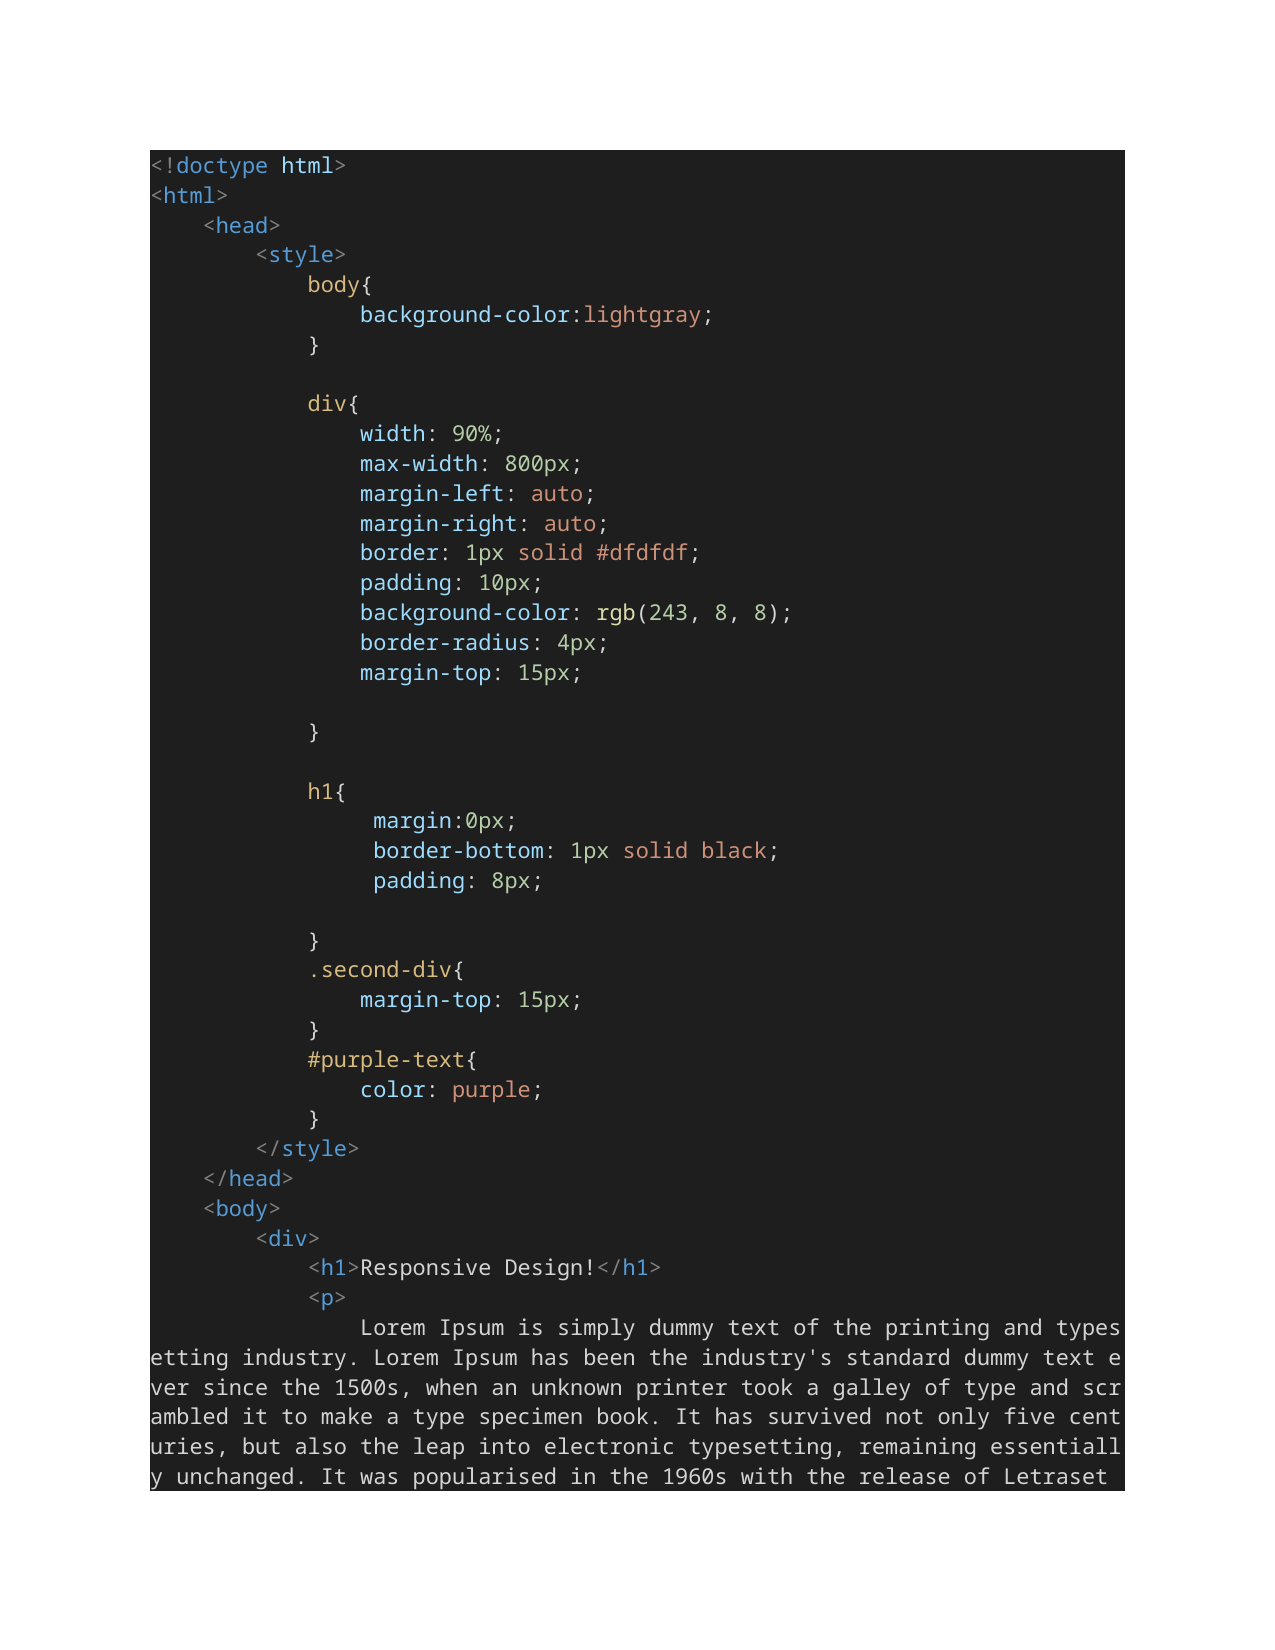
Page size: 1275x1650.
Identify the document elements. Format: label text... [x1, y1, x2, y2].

text } [150, 1014, 1125, 1044]
text <p> [150, 1282, 1125, 1312]
text } [150, 1103, 1125, 1133]
text } [150, 924, 1125, 954]
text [150, 1312, 1125, 1491]
text background-color: rgb(243, 8, 8); [150, 597, 1125, 627]
text <head> [150, 209, 1125, 239]
text background-color:lightgray; [150, 299, 1125, 329]
text #purple-text{ [150, 1044, 1125, 1073]
text margin-top: 15px; [150, 656, 1125, 686]
text border-bottom: 1px solid black; [150, 835, 1125, 865]
text .second-div{ [150, 954, 1125, 984]
text <html> [150, 180, 1125, 209]
text width: 90%; [150, 418, 1125, 448]
text <style> [150, 239, 1125, 269]
text margin:0px; [150, 805, 1125, 835]
text border: 1px solid #dfdfdf; [150, 537, 1125, 567]
text border-radius: 4px; [150, 627, 1125, 656]
text max-width: 800px; [150, 448, 1125, 478]
text <body> [150, 1193, 1125, 1222]
text </style> [150, 1133, 1125, 1163]
text </head> [150, 1163, 1125, 1193]
text padding: 10px; [150, 567, 1125, 597]
text h1{ [150, 776, 1125, 805]
text <!doctype html> [150, 150, 1125, 180]
text margin-top: 15px; [150, 984, 1125, 1014]
text div{ [150, 388, 1125, 418]
text color: purple; [150, 1073, 1125, 1103]
text <h1>Responsive Design!</h1> [150, 1252, 1125, 1282]
text } [150, 716, 1125, 746]
text } [150, 329, 1125, 358]
text <div> [150, 1222, 1125, 1252]
text margin-left: auto; [150, 478, 1125, 507]
text margin-right: auto; [150, 507, 1125, 537]
text padding: 8px; [150, 865, 1125, 895]
text body{ [150, 269, 1125, 299]
